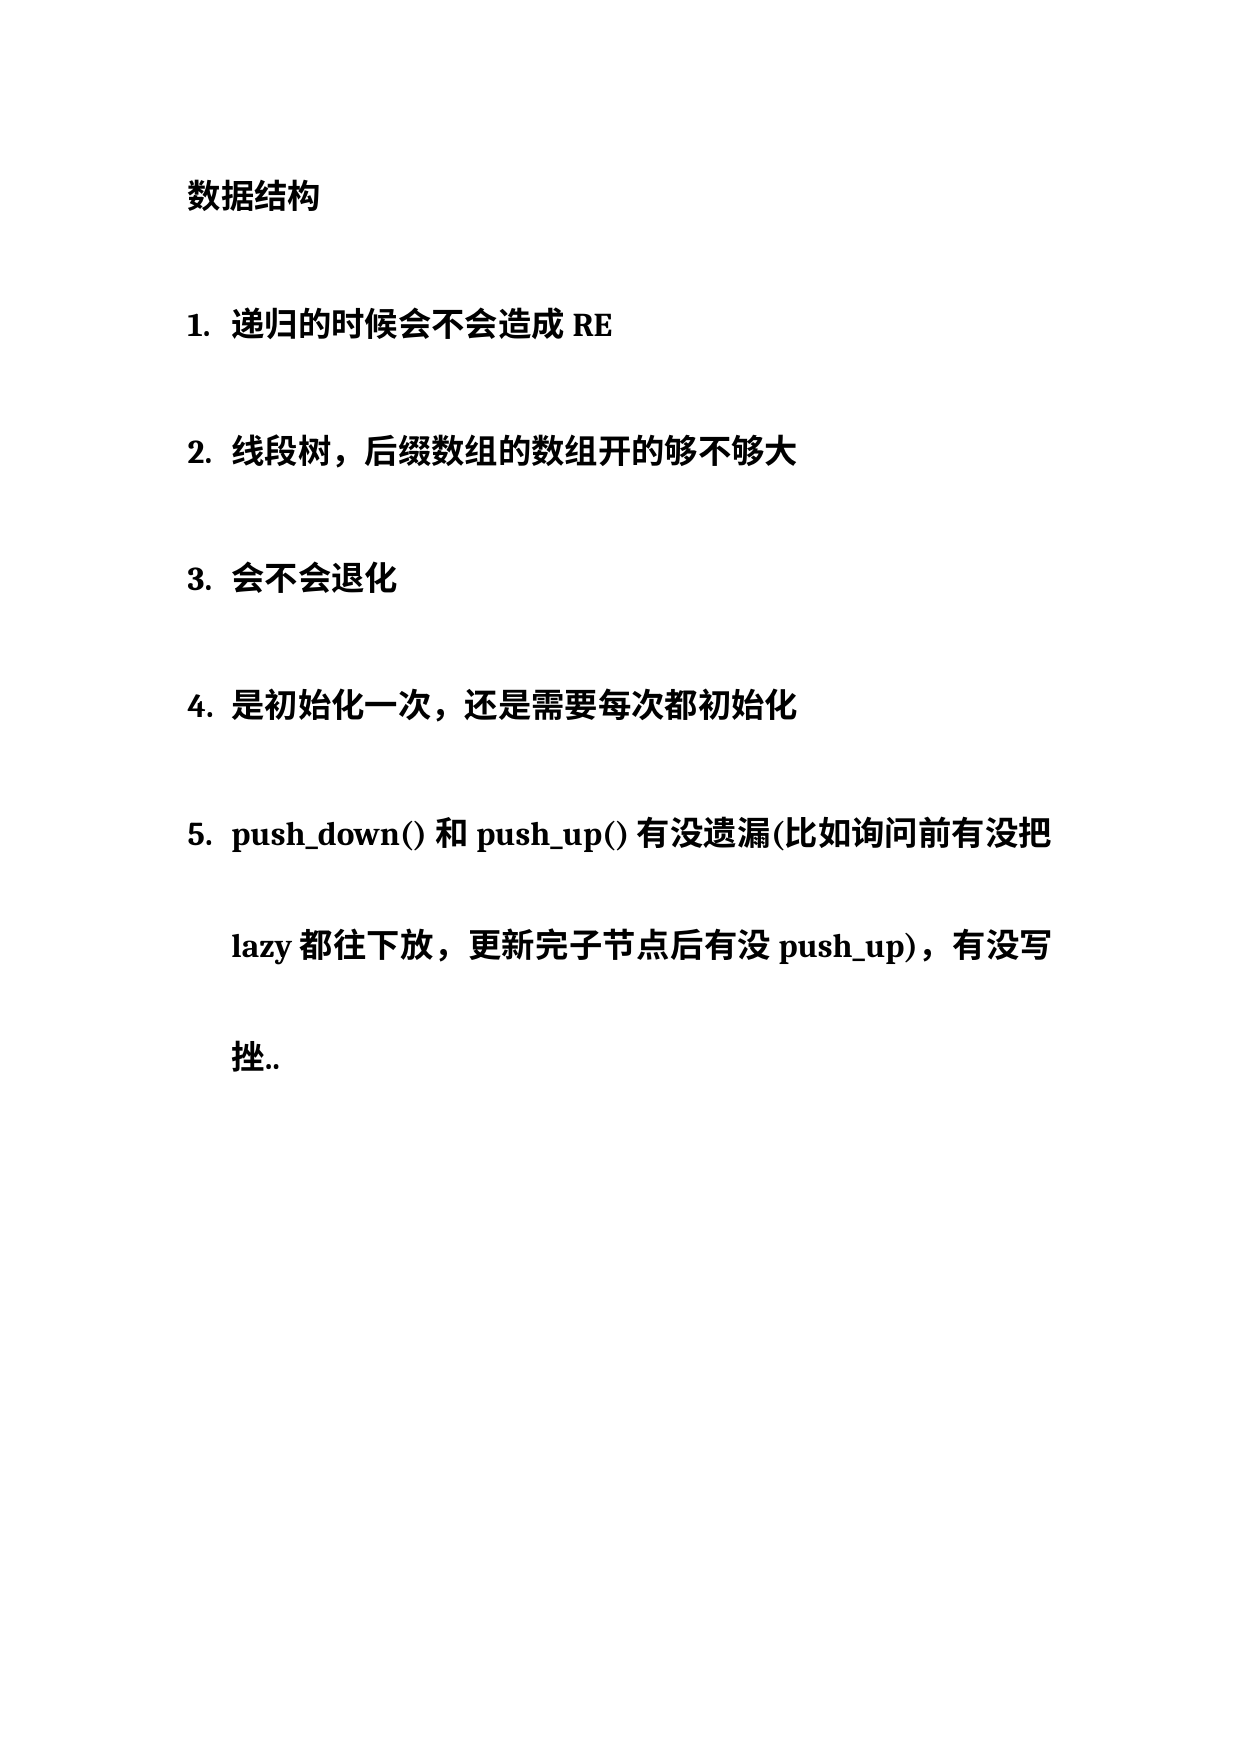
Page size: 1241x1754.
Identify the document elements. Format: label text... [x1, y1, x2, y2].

subtitle 递归的时候会不会造成 RE [187, 289, 1053, 354]
subtitle 线段树，后缀数组的数组开的够不够大 [187, 416, 1053, 481]
subtitle 会不会退化 [187, 543, 1053, 608]
subtitle 是初始化一次，还是需要每次都初始化 [187, 671, 1053, 736]
subtitle push_down() 和 push_up() 有没遗漏(比如询问前有没把lazy都往下放，更新完子节点后有没push_up)，有没写挫.. [187, 798, 1053, 1088]
subtitle 数据结构 [187, 162, 1053, 227]
